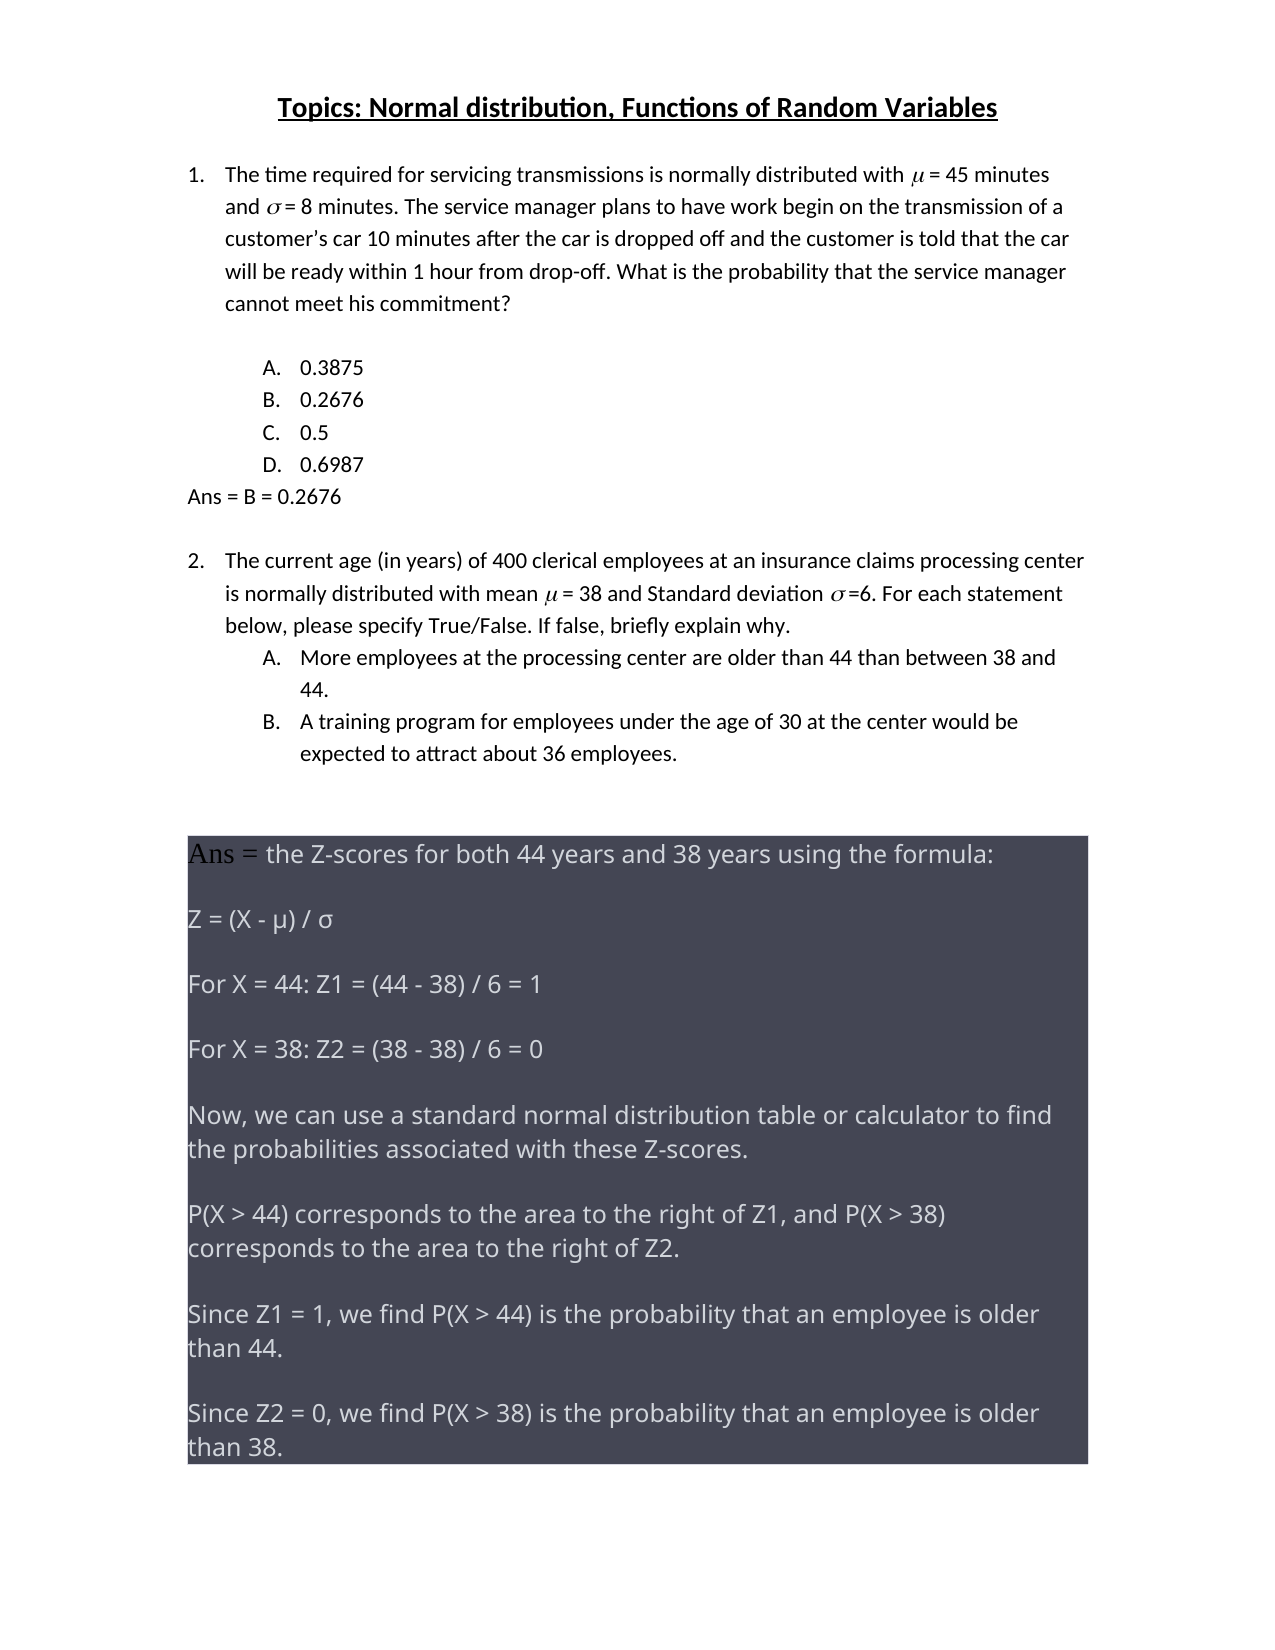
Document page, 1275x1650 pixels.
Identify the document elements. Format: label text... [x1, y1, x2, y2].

list 0.5 [262, 418, 1087, 446]
text Topics: Normal distribution, Functions of Random Variables [187, 89, 1087, 124]
list 0.2676 [262, 386, 1087, 413]
text Since Z2 = 0, we find P(X > 38) is the probability that an employee is older than 38. [188, 1395, 1088, 1464]
list 0.6987 [262, 450, 1087, 478]
list More employees at the processing center are older than 44 than between 38 and 44. [262, 643, 1087, 703]
list The time required for servicing transmissions is normally distributed with = 45 minutes and = 8 minutes. The service manager plans to have work begin on the transmission of a customer’s car 10 minutes after the car is dropped off and the customer is told that the car will be ready within 1 hour from drop-off. What is the probability that the service manager cannot meet his commitment? [187, 160, 1087, 317]
text Now, we can use a standard normal distribution table or calculator to find the probabilities associated with these Z-scores. [188, 1097, 1088, 1166]
text P(X > 44) corresponds to the area to the right of Z1, and P(X > 38) corresponds to the area to the right of Z2. [188, 1196, 1088, 1265]
text Ans = B = 0.2676 [187, 482, 1087, 510]
list 0.3875 [262, 353, 1087, 381]
text Since Z1 = 1, we find P(X > 44) is the probability that an employee is older than 44. [188, 1296, 1088, 1364]
text For X = 38: Z2 = (38 - 38) / 6 = 0 [188, 1032, 1088, 1066]
text Z = (X - μ) / σ [188, 901, 1088, 936]
text Ans = the Z-scores for both 44 years and 38 years using the formula: [188, 836, 1088, 870]
text For X = 44: Z1 = (44 - 38) / 6 = 1 [188, 966, 1088, 1001]
list The current age (in years) of 400 clerical employees at an insurance claims processing center is normally distributed with mean = 38 and Standard deviation =6. For each statement below, please specify True/False. If false, briefly explain why. [187, 546, 1087, 639]
list A training program for employees under the age of 30 at the center would be expected to attract about 36 employees. [262, 707, 1087, 768]
